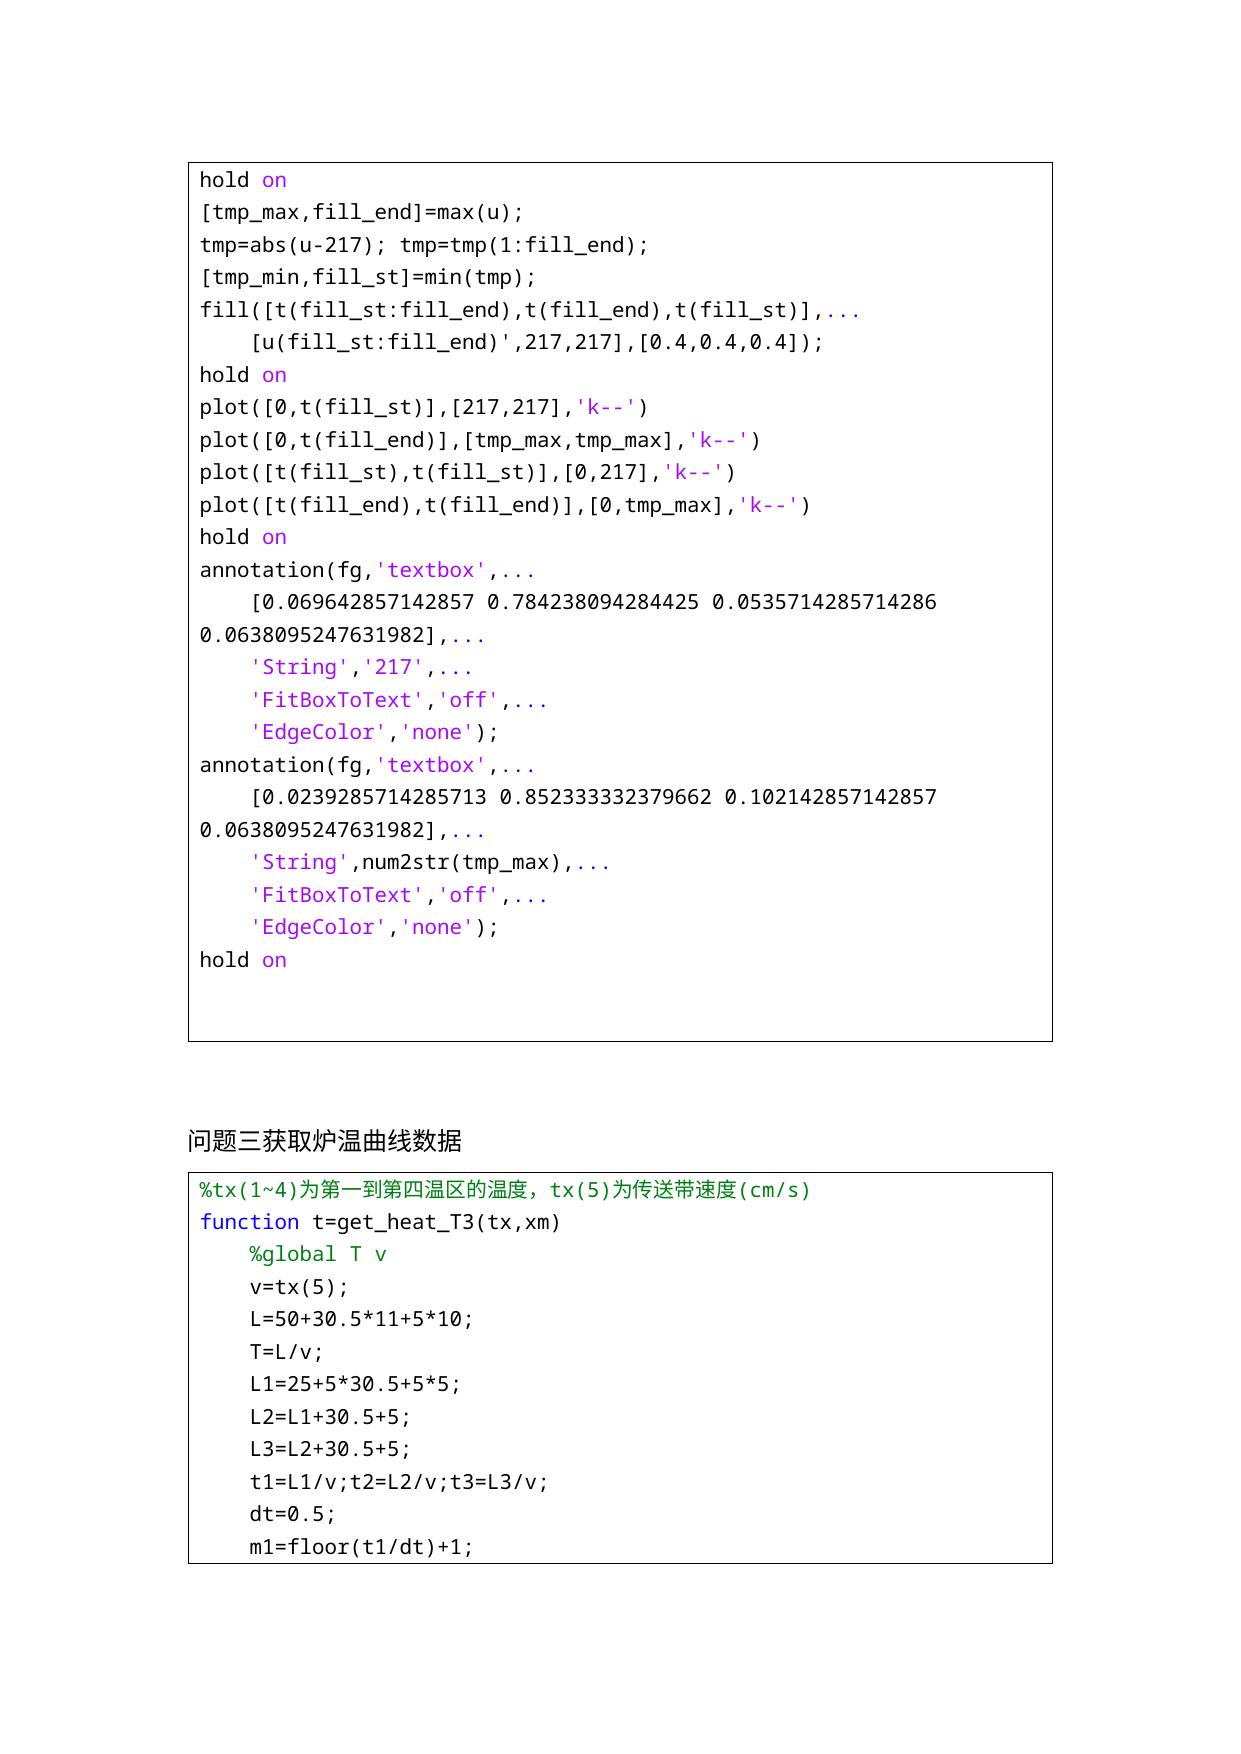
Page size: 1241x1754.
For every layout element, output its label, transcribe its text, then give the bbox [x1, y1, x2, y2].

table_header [189, 163, 1052, 1041]
text 问题三获取炉温曲线数据 [187, 1107, 1053, 1172]
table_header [189, 1173, 1052, 1563]
